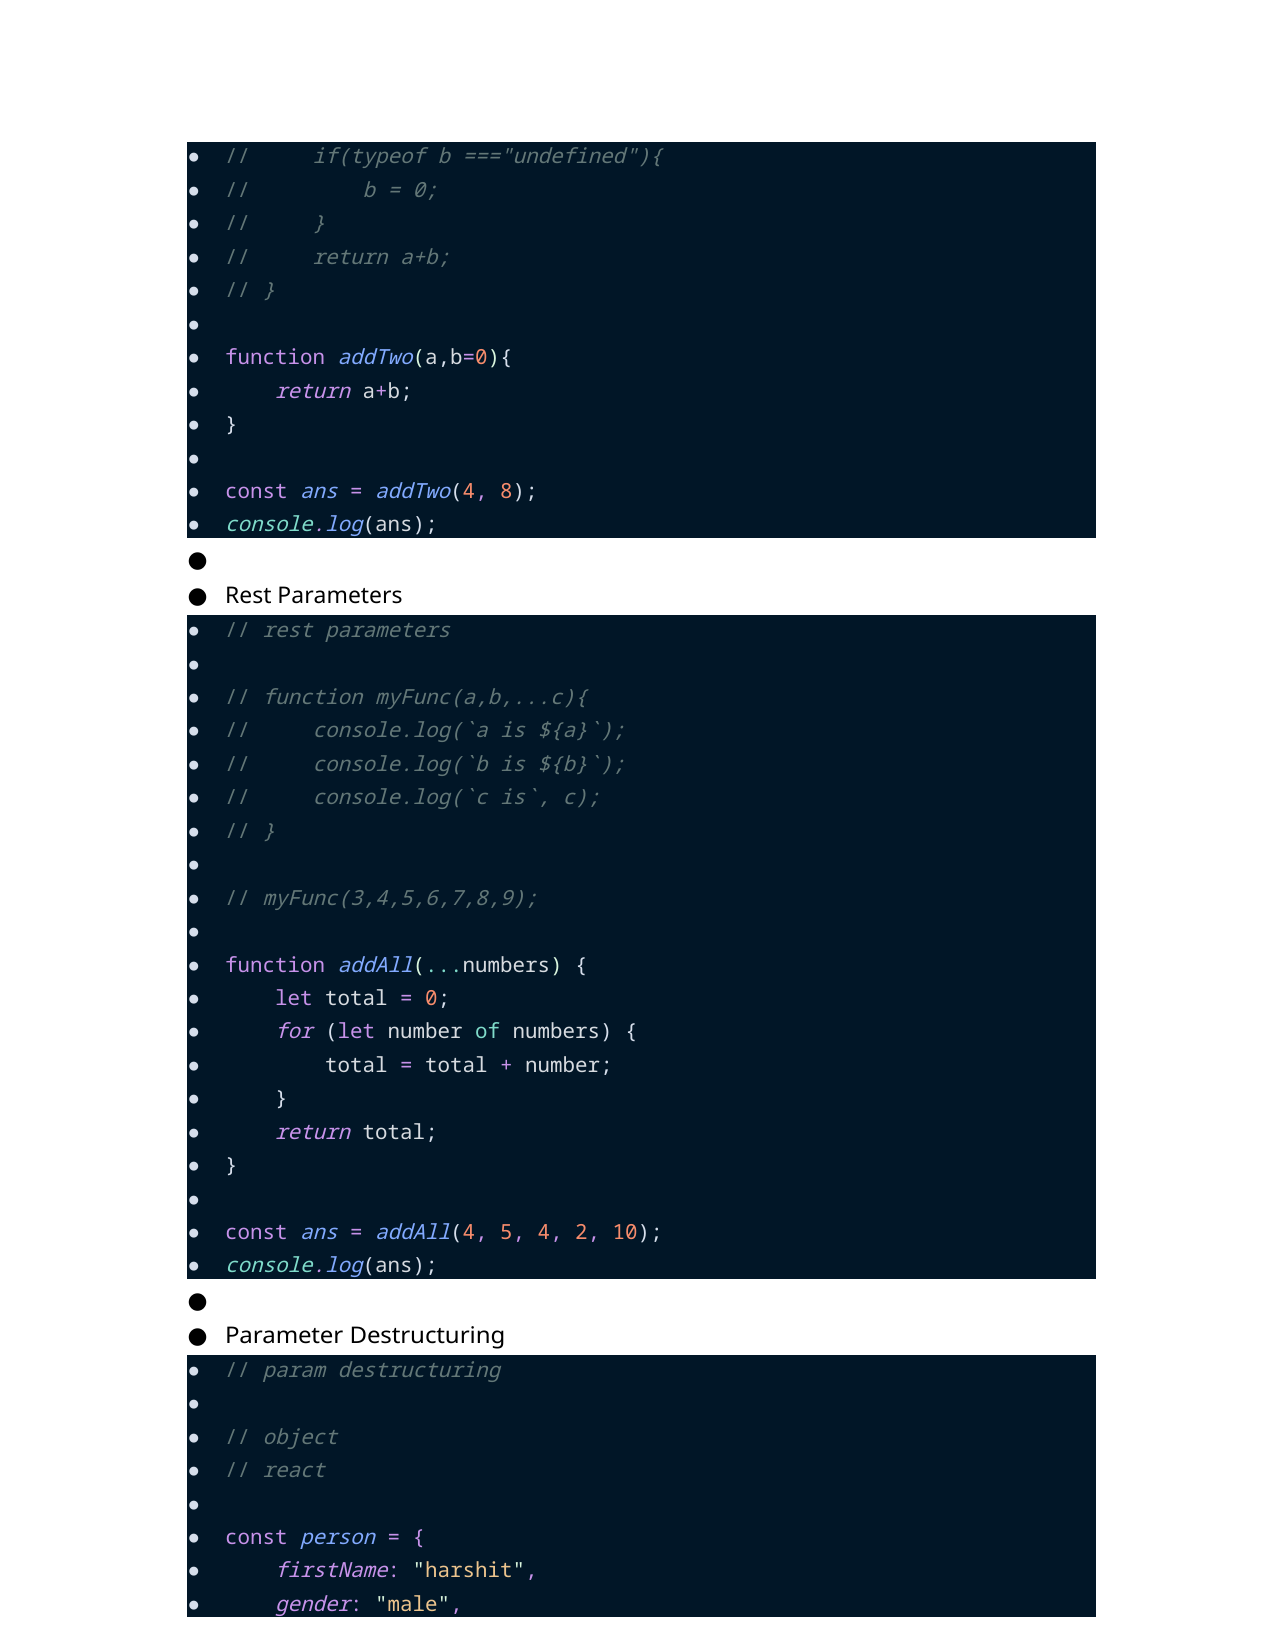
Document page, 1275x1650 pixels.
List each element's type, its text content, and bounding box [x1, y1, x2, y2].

list // param destructuring [187, 1355, 1096, 1383]
list // } [187, 275, 1096, 304]
list console.log(ans); [187, 509, 1096, 538]
list firstName: "harshit", [187, 1556, 1096, 1584]
list // rest parameters [187, 615, 1096, 644]
list function addTwo(a,b=0){ [187, 342, 1096, 371]
list for (let number of numbers) { [187, 1017, 1096, 1045]
list function addAll(...numbers) { [187, 950, 1096, 978]
list // console.log(`b is ${b}`); [187, 749, 1096, 777]
list } [187, 409, 1096, 438]
list // react [187, 1455, 1096, 1484]
list // b = 0; [187, 175, 1096, 203]
list gender: "male", [187, 1589, 1096, 1617]
list // object [187, 1422, 1096, 1450]
list // } [187, 816, 1096, 844]
list return a+b; [187, 376, 1096, 404]
list } [187, 1083, 1096, 1112]
list // myFunc(3,4,5,6,7,8,9); [187, 883, 1096, 911]
list Rest Parameters [187, 579, 1096, 610]
list const ans = addAll(4, 5, 4, 2, 10); [187, 1217, 1096, 1246]
list const ans = addTwo(4, 8); [187, 476, 1096, 504]
list // console.log(`c is`, c); [187, 782, 1096, 811]
list total = total + number; [187, 1050, 1096, 1078]
list console.log(ans); [187, 1251, 1096, 1279]
list // if(typeof b ==="undefined"){ [187, 142, 1096, 170]
list Parameter Destructuring [187, 1319, 1096, 1350]
list // return a+b; [187, 242, 1096, 270]
list return total; [187, 1117, 1096, 1145]
list const person = { [187, 1522, 1096, 1551]
list let total = 0; [187, 983, 1096, 1012]
list } [187, 1150, 1096, 1179]
list // function myFunc(a,b,...c){ [187, 682, 1096, 711]
list // } [187, 208, 1096, 237]
list // console.log(`a is ${a}`); [187, 716, 1096, 744]
